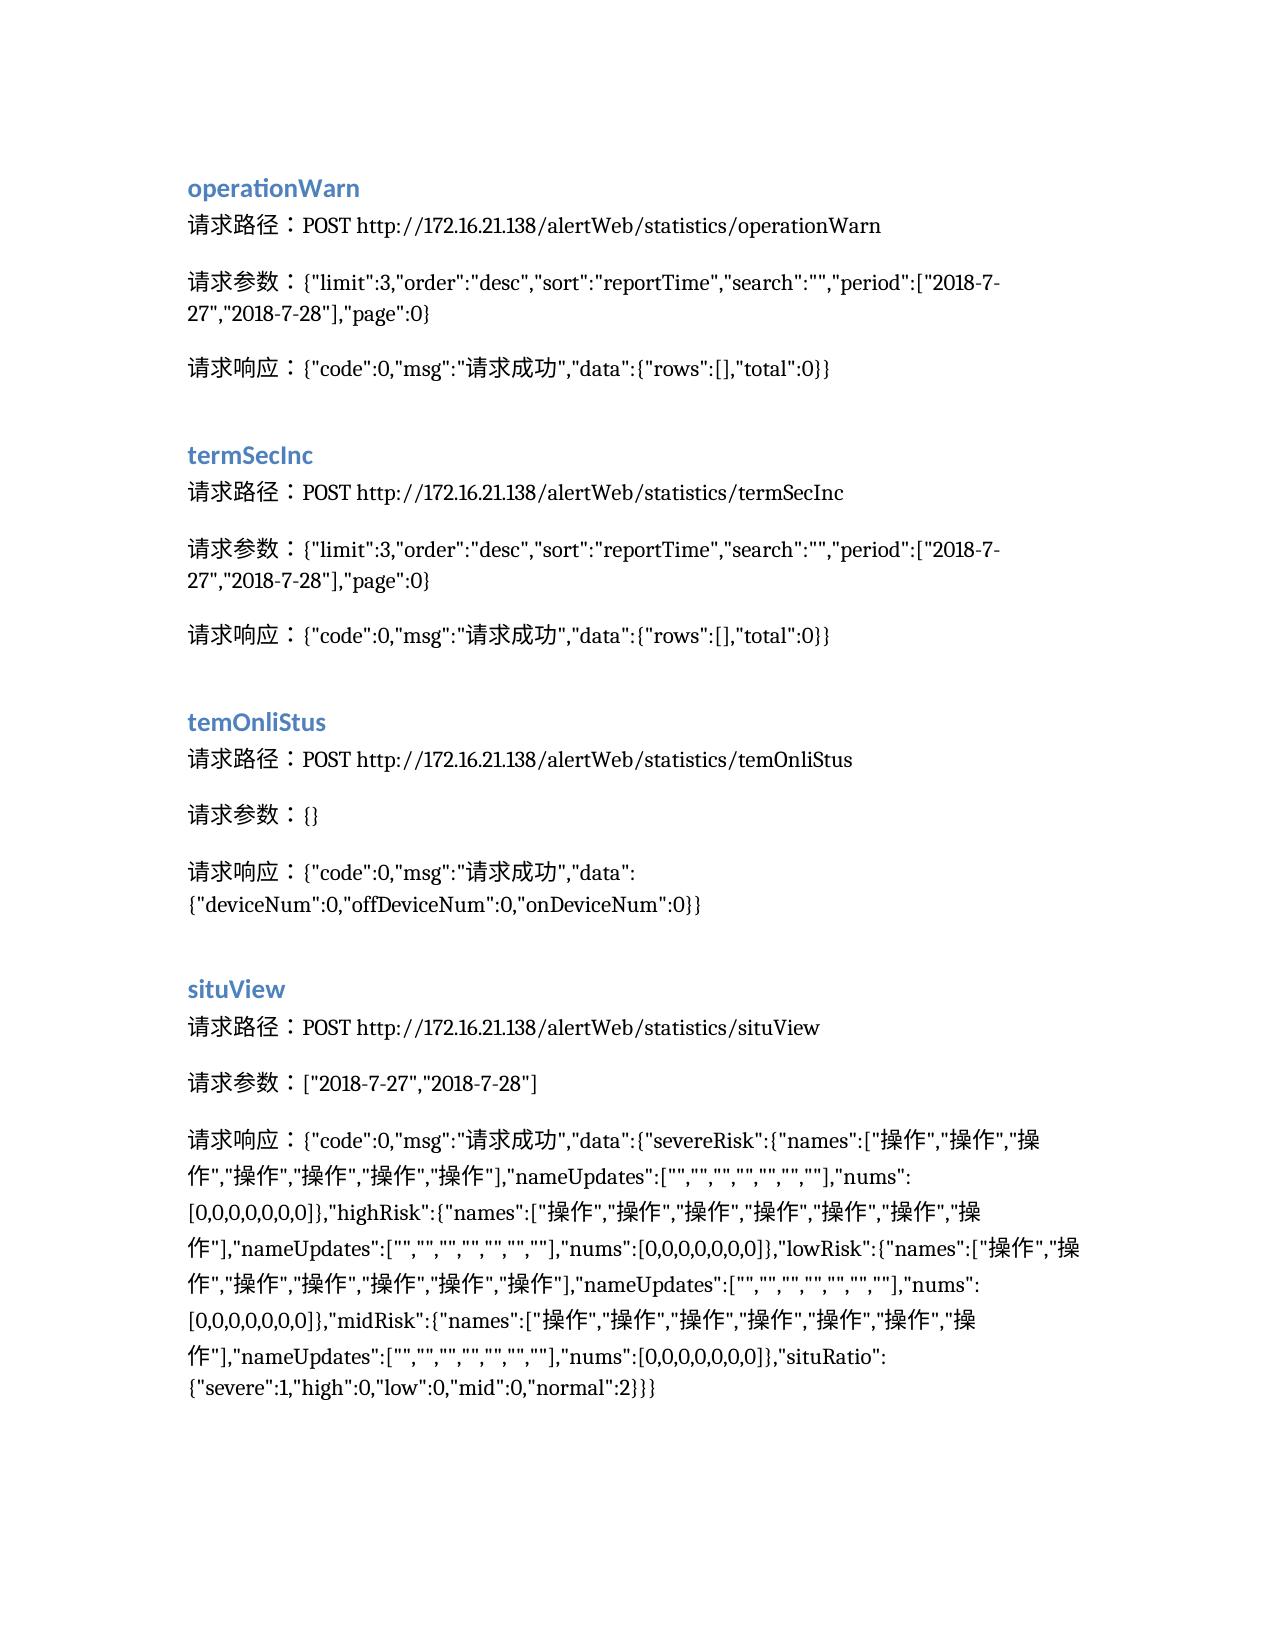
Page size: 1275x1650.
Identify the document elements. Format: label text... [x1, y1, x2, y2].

subtitle temOnliStus [187, 705, 1087, 738]
text 请求参数：["2018-7-27","2018-7-28"] [187, 1067, 1087, 1098]
text 请求参数：{"limit":3,"order":"desc","sort":"reportTime","search":"","period":["2018-7-27","2018-7-28"],"page":0} [187, 266, 1087, 327]
subtitle termSecInc [187, 438, 1087, 471]
text 请求响应：{"code":0,"msg":"请求成功","data":{"severeRisk":{"names":["操作","操作","操作","操作","操作","操作","操作"],"nameUpdates":["","","","","","",""],"nums":[0,0,0,0,0,0,0]},"highRisk":{"names":["操作","操作","操作","操作","操作","操作","操作"],"nameUpdates":["","","","","","",""],"nums":[0,0,0,0,0,0,0]},"lowRisk":{"names":["操作","操作","操作","操作","操作","操作","操作"],"nameUpdates":["","","","","","",""],"nums":[0,0,0,0,0,0,0]},"midRisk":{"names":["操作","操作","操作","操作","操作","操作","操作"],"nameUpdates":["","","","","","",""],"nums":[0,0,0,0,0,0,0]},"situRatio":{"severe":1,"high":0,"low":0,"mid":0,"normal":2}}} [187, 1124, 1087, 1431]
subtitle operationWarn [187, 171, 1087, 204]
text 请求路径：POST http://172.16.21.138/alertWeb/statistics/operationWarn [187, 209, 1087, 240]
subtitle situView [187, 973, 1087, 1006]
text 请求路径：POST http://172.16.21.138/alertWeb/statistics/situView [187, 1011, 1087, 1042]
text 请求路径：POST http://172.16.21.138/alertWeb/statistics/termSecInc [187, 476, 1087, 507]
text 请求参数：{"limit":3,"order":"desc","sort":"reportTime","search":"","period":["2018-7-27","2018-7-28"],"page":0} [187, 532, 1087, 594]
text 请求路径：POST http://172.16.21.138/alertWeb/statistics/temOnliStus [187, 743, 1087, 774]
text 请求响应：{"code":0,"msg":"请求成功","data":{"rows":[],"total":0}} [187, 352, 1087, 413]
text 请求响应：{"code":0,"msg":"请求成功","data":{"deviceNum":0,"offDeviceNum":0,"onDeviceNum":0}} [187, 856, 1087, 948]
text 请求参数：{} [187, 799, 1087, 831]
text 请求响应：{"code":0,"msg":"请求成功","data":{"rows":[],"total":0}} [187, 619, 1087, 680]
